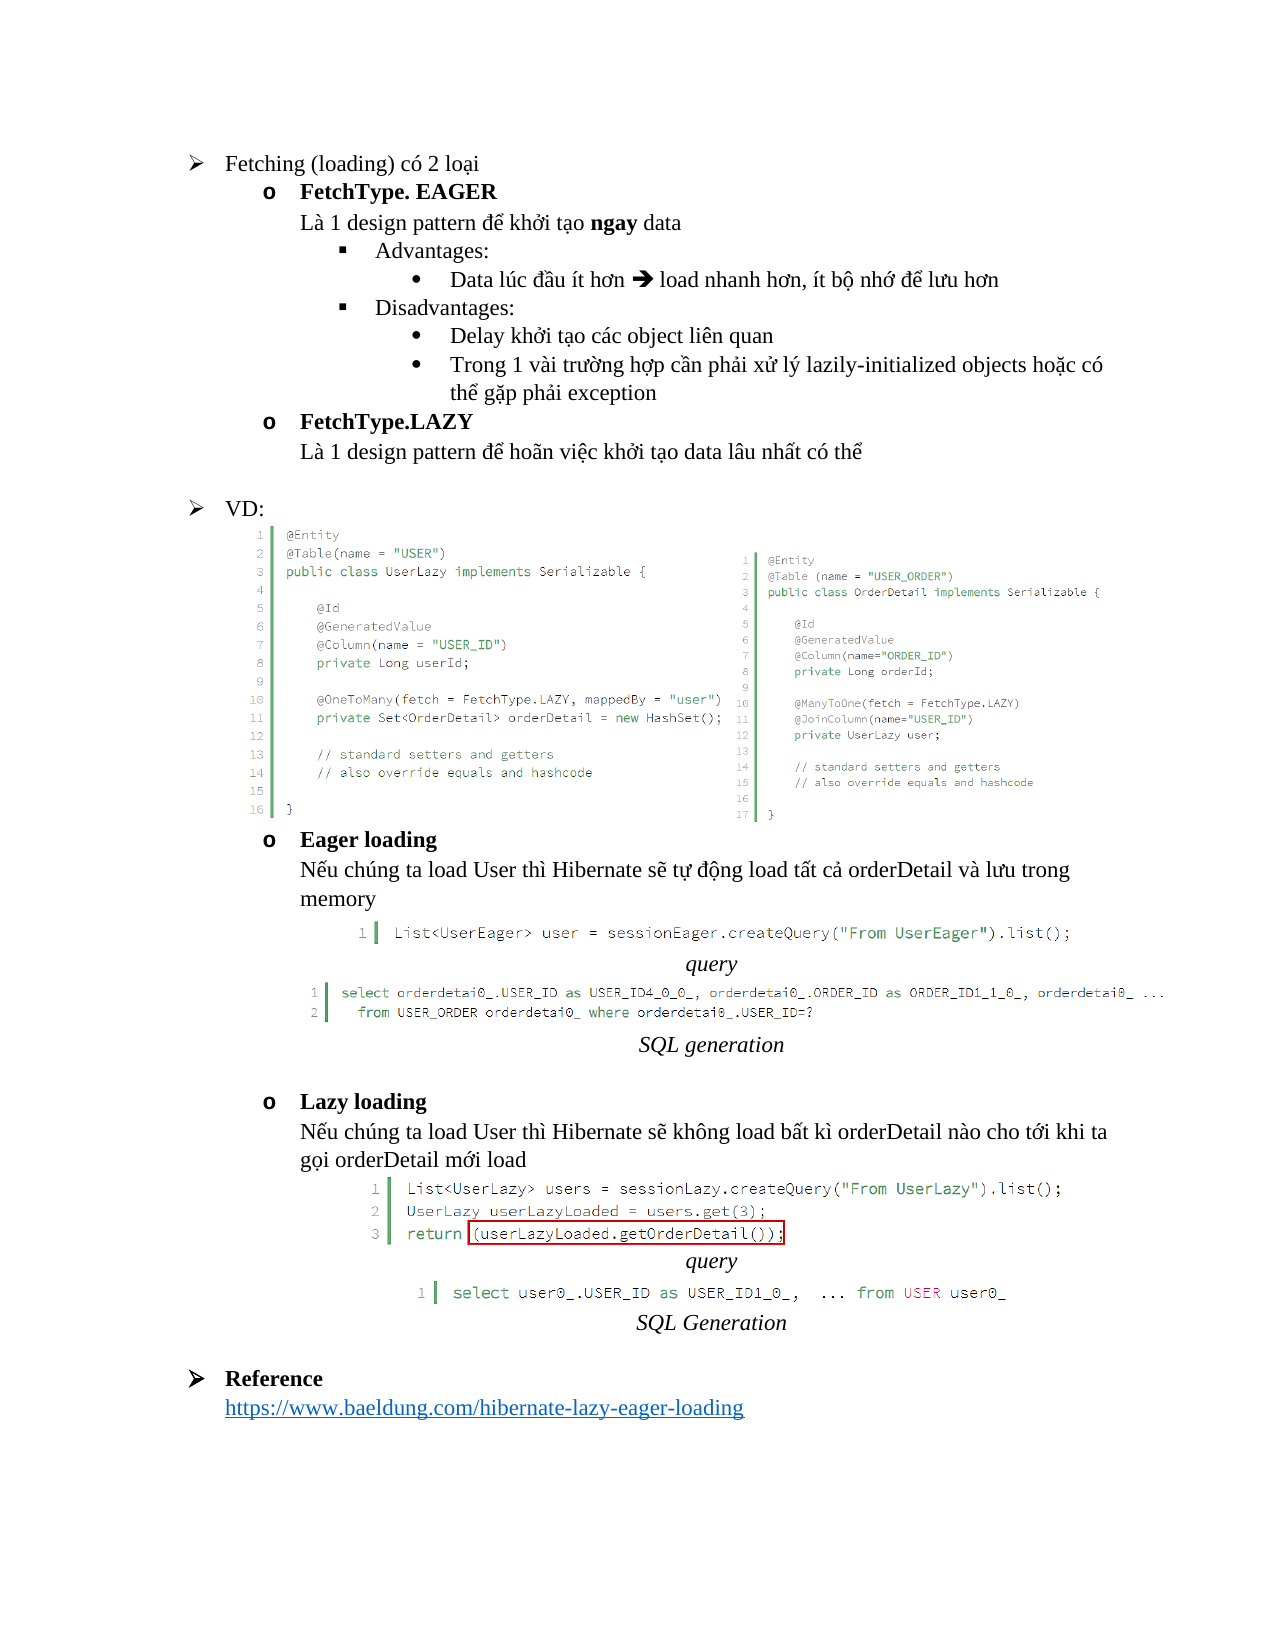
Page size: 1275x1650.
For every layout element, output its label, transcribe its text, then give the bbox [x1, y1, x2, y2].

list Delay khởi tạo các object liên quan [412, 323, 1125, 349]
picture [300, 978, 1193, 1028]
list Data lúc đầu ít hơn load nhanh hơn, ít bộ nhớ để lưu hơn [412, 266, 1125, 292]
picture [363, 1174, 1062, 1245]
list Disadvantages: [337, 294, 1125, 321]
list Trong 1 vài trường hợp cần phải xử lý lazily-initialized objects hoặc có thể gặp phải exception [412, 351, 1125, 406]
list Reference [187, 1365, 1125, 1392]
list FetchType. EAGER [262, 178, 1125, 207]
list Là 1 design pattern để hoãn việc khởi tạo data lâu nhất có thể [300, 438, 1125, 465]
list Advantages: [337, 237, 1125, 264]
list Là 1 design pattern để khởi tạo ngay data [300, 209, 1125, 235]
list SQL generation [300, 1031, 1125, 1057]
list Eager loading [262, 826, 1125, 854]
list FetchType.LAZY [262, 408, 1125, 436]
list Nếu chúng ta load User thì Hibernate sẽ không load bất kì orderDetail nào cho tới khi ta gọi orderDetail mới load [300, 1118, 1125, 1173]
picture [734, 550, 1102, 824]
picture [410, 1275, 1015, 1305]
list https://www.baeldung.com/hibernate-lazy-eager-loading [225, 1394, 1125, 1420]
picture [352, 913, 1073, 948]
list SQL Generation [300, 1308, 1125, 1335]
picture [247, 523, 723, 824]
list query [300, 1247, 1125, 1273]
list Lazy loading [262, 1088, 1125, 1116]
list Nếu chúng ta load User thì Hibernate sẽ tự động load tất cả orderDetail và lưu trong memory [300, 856, 1125, 911]
list VD: [187, 495, 1125, 522]
list Fetching (loading) có 2 loại [187, 150, 1125, 176]
list query [300, 950, 1125, 976]
